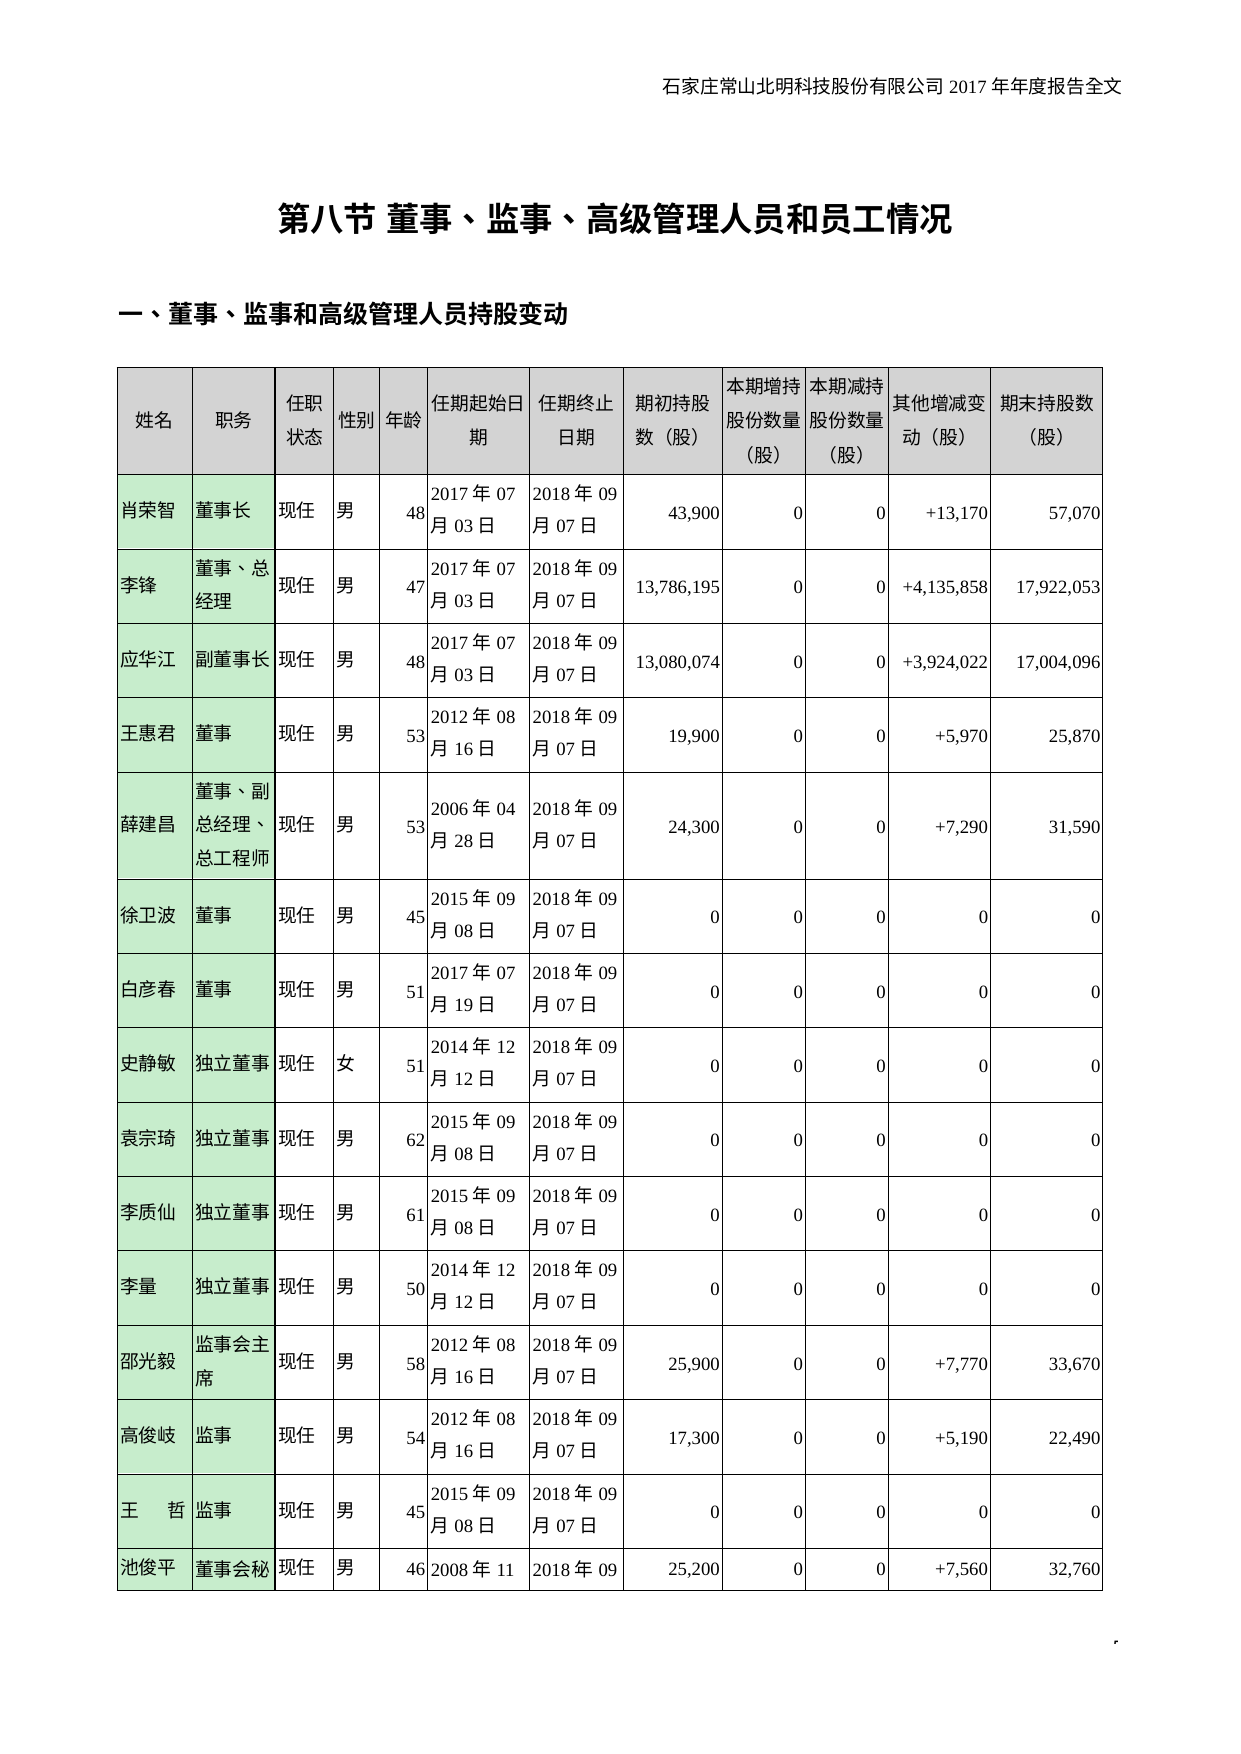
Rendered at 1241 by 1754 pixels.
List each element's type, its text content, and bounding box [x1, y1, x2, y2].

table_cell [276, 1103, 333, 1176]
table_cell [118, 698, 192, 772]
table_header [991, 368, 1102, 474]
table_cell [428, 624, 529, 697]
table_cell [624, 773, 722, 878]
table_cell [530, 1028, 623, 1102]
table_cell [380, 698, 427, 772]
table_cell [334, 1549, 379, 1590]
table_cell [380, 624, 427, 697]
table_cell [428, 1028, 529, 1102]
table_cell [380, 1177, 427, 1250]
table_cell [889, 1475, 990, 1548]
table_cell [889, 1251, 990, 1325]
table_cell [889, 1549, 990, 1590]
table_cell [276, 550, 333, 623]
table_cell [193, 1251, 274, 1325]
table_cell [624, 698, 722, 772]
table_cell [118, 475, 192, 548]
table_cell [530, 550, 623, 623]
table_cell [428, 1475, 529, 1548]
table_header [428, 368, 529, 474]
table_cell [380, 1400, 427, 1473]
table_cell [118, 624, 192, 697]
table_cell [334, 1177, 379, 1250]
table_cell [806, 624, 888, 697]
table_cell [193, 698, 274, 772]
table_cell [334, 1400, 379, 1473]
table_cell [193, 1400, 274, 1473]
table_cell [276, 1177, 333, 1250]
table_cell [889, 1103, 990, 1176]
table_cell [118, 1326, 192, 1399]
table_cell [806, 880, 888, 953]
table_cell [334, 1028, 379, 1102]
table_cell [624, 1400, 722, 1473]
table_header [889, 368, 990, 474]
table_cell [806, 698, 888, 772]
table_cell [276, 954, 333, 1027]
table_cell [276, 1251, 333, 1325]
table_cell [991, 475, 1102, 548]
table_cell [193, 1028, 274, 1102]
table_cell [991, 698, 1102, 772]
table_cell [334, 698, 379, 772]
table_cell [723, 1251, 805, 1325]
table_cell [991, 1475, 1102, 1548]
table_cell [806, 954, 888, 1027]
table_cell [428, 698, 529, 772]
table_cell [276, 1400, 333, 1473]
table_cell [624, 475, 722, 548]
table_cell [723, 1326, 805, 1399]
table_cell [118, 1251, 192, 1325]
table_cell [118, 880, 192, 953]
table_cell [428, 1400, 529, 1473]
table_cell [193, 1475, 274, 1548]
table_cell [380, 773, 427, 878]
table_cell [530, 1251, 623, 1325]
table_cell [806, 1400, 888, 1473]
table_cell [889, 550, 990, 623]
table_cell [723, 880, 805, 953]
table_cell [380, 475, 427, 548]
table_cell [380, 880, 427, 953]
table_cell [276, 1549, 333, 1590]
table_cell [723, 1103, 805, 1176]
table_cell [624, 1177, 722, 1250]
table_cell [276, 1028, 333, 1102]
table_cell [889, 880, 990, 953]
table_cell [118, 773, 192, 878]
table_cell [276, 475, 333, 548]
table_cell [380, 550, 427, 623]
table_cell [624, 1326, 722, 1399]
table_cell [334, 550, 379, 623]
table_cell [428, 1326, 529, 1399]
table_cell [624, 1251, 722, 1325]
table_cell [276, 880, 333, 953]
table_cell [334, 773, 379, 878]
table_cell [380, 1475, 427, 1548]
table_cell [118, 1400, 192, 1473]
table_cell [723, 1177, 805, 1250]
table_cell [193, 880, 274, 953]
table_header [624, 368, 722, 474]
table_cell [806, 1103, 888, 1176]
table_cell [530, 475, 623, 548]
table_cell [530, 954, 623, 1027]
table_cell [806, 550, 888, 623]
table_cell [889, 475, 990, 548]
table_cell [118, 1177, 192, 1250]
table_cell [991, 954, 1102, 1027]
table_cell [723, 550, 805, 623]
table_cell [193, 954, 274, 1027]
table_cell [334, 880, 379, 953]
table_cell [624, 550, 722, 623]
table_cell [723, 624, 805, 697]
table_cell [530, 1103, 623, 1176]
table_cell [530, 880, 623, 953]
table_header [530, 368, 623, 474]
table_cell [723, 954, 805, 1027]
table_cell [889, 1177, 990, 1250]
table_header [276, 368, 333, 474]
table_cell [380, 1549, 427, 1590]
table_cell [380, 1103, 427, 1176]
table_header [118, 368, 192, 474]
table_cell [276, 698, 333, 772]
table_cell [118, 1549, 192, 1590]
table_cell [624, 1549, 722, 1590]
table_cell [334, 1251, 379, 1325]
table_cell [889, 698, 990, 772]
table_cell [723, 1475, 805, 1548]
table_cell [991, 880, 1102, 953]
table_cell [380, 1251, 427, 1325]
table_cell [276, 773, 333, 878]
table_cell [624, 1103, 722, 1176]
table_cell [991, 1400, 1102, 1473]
subtitle 一、董事、监事和高级管理人员持股变动 [118, 297, 1123, 331]
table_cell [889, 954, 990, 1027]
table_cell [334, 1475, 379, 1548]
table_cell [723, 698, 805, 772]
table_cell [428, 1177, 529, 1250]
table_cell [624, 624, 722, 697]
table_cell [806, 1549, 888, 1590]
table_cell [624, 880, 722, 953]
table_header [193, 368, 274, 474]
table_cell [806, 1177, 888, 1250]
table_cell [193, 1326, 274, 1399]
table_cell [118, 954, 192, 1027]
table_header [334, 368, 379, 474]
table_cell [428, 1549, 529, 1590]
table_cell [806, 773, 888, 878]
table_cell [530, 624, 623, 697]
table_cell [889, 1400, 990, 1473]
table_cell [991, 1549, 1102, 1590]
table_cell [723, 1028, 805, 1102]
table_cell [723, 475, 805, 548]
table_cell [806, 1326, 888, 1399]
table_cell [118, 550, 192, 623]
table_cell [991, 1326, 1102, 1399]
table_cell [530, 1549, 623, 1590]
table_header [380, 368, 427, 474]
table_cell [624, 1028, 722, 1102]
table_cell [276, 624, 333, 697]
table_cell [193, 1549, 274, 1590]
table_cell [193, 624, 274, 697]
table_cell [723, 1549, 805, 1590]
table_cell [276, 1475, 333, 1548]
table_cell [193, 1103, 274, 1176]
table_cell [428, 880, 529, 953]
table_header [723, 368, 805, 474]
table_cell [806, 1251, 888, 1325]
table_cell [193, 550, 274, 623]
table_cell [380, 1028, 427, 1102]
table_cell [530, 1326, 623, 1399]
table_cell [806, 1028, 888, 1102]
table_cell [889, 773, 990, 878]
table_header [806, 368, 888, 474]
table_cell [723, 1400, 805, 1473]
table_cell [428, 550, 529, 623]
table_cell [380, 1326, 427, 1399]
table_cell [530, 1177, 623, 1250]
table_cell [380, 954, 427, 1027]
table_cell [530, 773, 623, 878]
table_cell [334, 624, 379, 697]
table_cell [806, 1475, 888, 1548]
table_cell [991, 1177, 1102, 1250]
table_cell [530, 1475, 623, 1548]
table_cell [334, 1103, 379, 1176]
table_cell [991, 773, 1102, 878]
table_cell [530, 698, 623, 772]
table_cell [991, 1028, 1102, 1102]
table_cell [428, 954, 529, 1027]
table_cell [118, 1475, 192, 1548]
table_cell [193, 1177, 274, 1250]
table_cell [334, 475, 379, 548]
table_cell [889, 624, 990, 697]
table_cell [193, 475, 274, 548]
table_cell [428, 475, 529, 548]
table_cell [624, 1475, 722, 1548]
subtitle 第八节 董事、监事、高级管理人员和员工情况 [277, 196, 1123, 242]
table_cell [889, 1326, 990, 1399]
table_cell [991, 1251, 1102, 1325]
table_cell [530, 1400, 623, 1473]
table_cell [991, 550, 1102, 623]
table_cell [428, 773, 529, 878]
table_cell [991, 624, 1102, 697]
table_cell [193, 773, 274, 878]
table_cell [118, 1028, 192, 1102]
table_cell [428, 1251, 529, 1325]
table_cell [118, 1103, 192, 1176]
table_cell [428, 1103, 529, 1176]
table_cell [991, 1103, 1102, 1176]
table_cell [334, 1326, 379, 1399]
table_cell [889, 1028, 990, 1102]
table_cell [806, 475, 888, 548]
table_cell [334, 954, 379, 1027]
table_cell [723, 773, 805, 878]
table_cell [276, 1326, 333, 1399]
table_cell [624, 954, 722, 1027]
